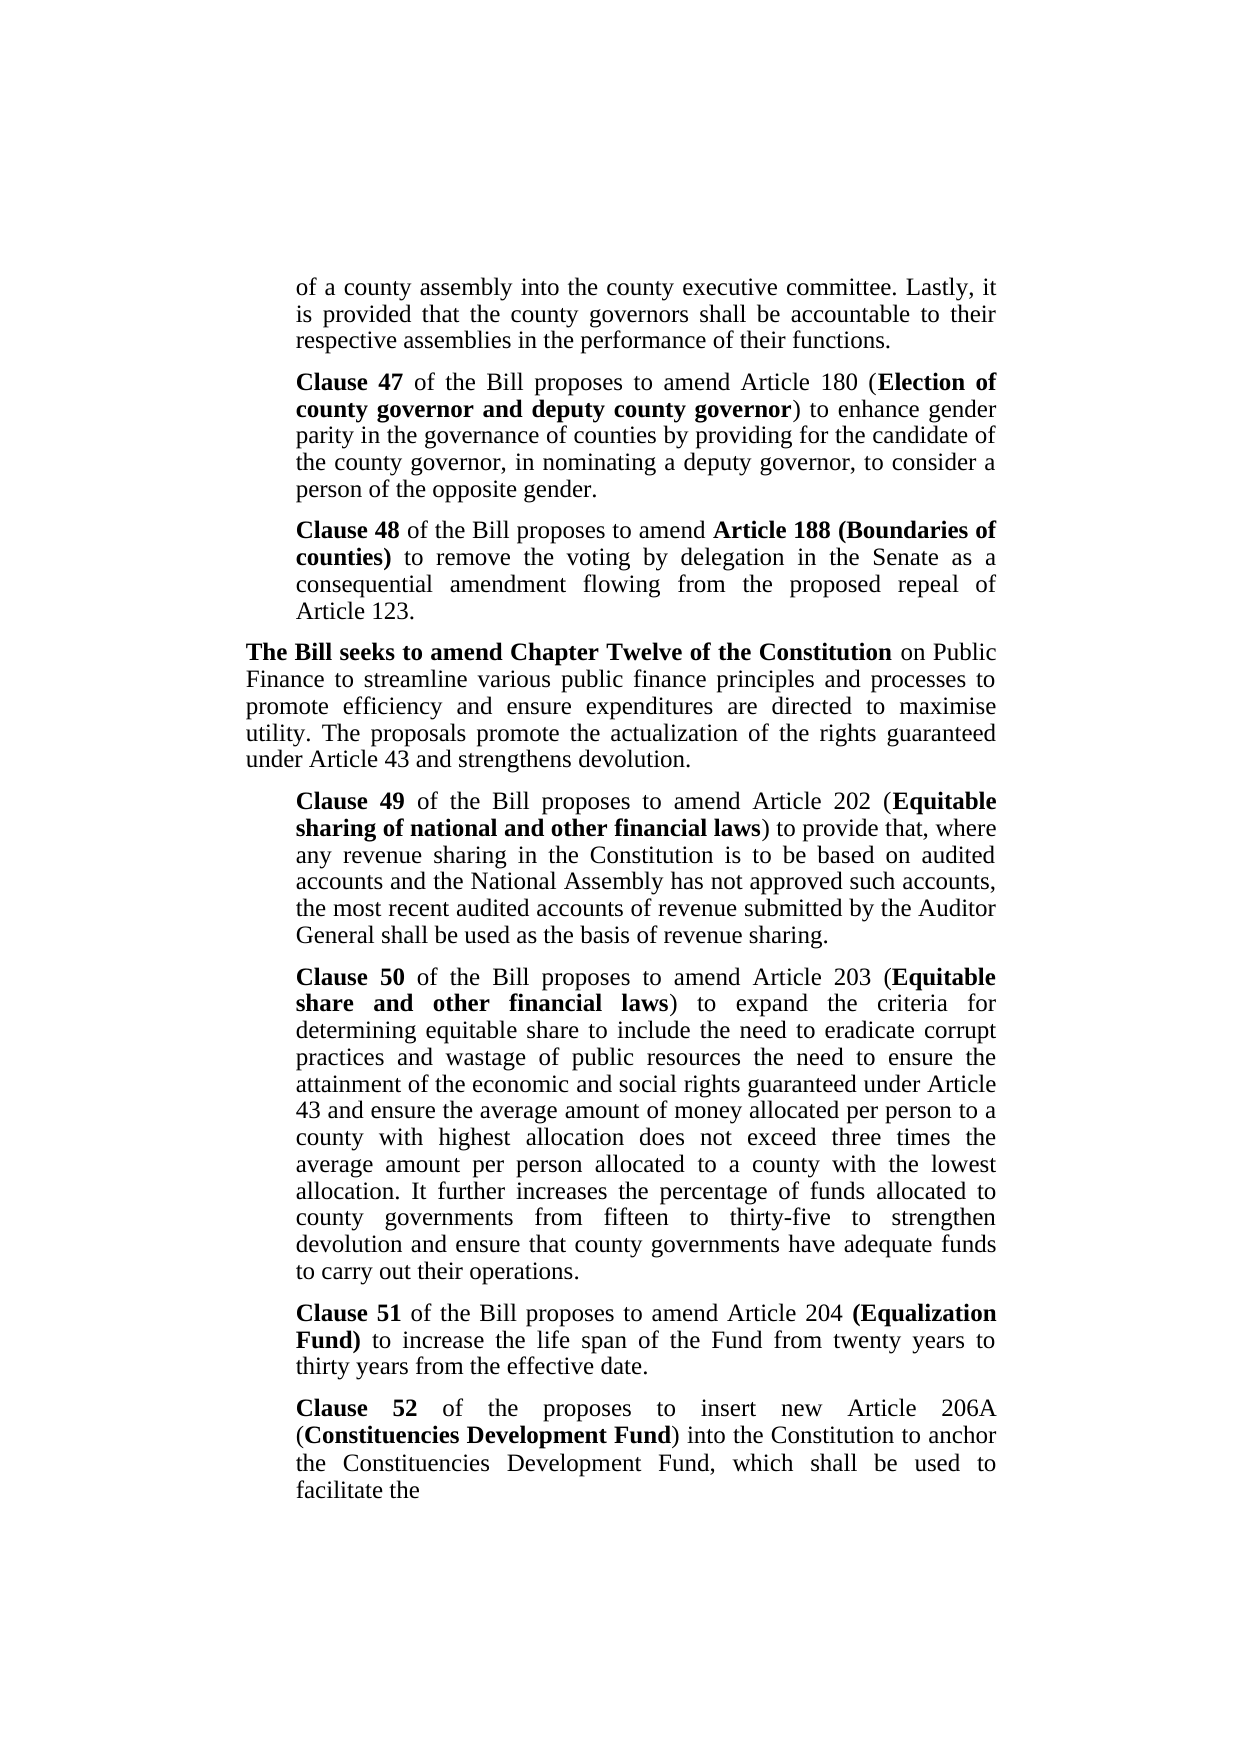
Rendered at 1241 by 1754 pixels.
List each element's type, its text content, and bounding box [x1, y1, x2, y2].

text Clause 52 of the proposes to insert new Article 206A (Constituencies Development Fund) into the Constitution to anchor the Constituencies Development Fund, which shall be used to facilitate the [296, 1394, 997, 1504]
text The Bill seeks to amend Chapter Twelve of the Constitution on Public Finance to streamline various public finance principles and processes to promote efficiency and ensure expenditures are directed to maximise utility. The proposals promote the actualization of the rights guaranteed under Article 43 and strengthens devolution. [246, 639, 997, 773]
text Clause 51 of the Bill proposes to amend Article 204 (Equalization Fund) to increase the life span of the Fund from twenty years to thirty years from the effective date. [296, 1300, 997, 1380]
text Clause 48 of the Bill proposes to amend Article 188 (Boundaries of counties) to remove the voting by delegation in the Senate as a consequential amendment flowing from the proposed repeal of Article 123. [296, 518, 997, 625]
text Clause 47 of the Bill proposes to amend Article 180 (Election of county governor and deputy county governor) to enhance gender parity in the governance of counties by providing for the candidate of the county governor, in nominating a deputy governor, to consider a person of the opposite gender. [296, 369, 997, 503]
text Clause 49 of the Bill proposes to amend Article 202 (Equitable sharing of national and other financial laws) to provide that, where any revenue sharing in the Constitution is to be based on audited accounts and the National Assembly has not approved such accounts, the most recent audited accounts of revenue submitted by the Auditor General shall be used as the basis of revenue sharing. [296, 788, 997, 949]
text Clause 50 of the Bill proposes to amend Article 203 (Equitable share and other financial laws) to expand the criteria for determining equitable share to include the need to eradicate corrupt practices and wastage of public resources the need to ensure the attainment of the economic and social rights guaranteed under Article 43 and ensure the average amount of money allocated per person to a county with highest allocation does not exceed three times the average amount per person allocated to a county with the lowest allocation. It further increases the percentage of funds allocated to county governments from fifteen to thirty-five to strengthen devolution and ensure that county governments have adequate funds to carry out their operations. [296, 964, 997, 1285]
text of a county assembly into the county executive committee. Lastly, it is provided that the county governors shall be accountable to their respective assemblies in the performance of their functions. [296, 274, 997, 354]
